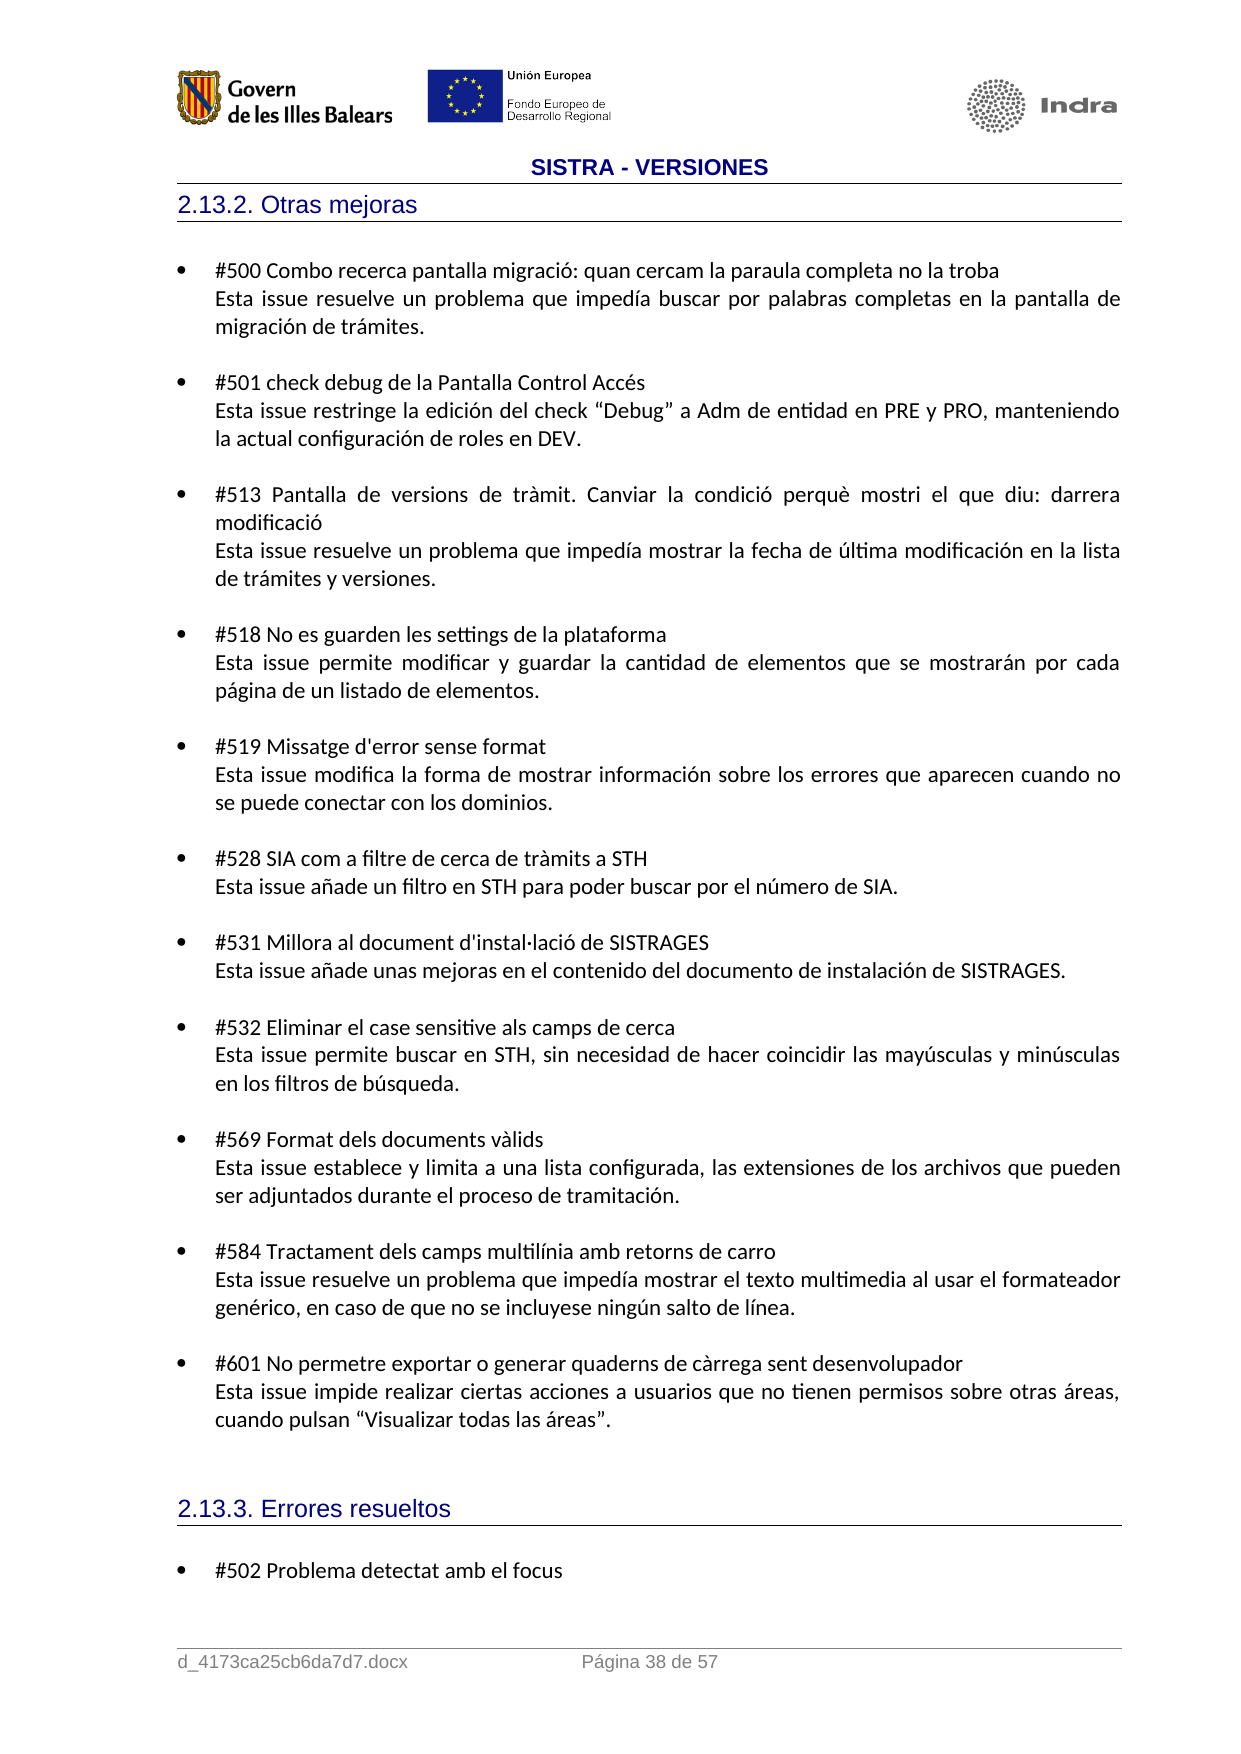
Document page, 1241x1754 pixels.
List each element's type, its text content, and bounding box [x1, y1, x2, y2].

list Esta issue añade unas mejoras en el contenido del documento de instalación de SISTRAGES. [215, 957, 1122, 984]
list #519 Missatge d'error sense format [177, 732, 1122, 760]
list #531 Millora al document d'instal·lació de SISTRAGES [177, 928, 1122, 957]
picture [176, 70, 393, 125]
list Esta issue modifica la forma de mostrar información sobre los errores que aparecen cuando no se puede conectar con los dominios. [215, 760, 1122, 816]
list Esta issue impide realizar ciertas acciones a usuarios que no tienen permisos sobre otras áreas, cuando pulsan “Visualizar todas las áreas”. [215, 1377, 1122, 1433]
list #528 SIA com a filtre de cerca de tràmits a STH [177, 844, 1122, 872]
list #513 Pantalla de versions de tràmit. Canviar la condició perquè mostri el que diu: darrera modificació [177, 480, 1122, 536]
list Esta issue resuelve un problema que impedía buscar por palabras completas en la pantalla de migración de trámites. [215, 284, 1122, 340]
list Esta issue restringe la edición del check “Debug” a Adm de entidad en PRE y PRO, manteniendo la actual configuración de roles en DEV. [215, 396, 1122, 452]
list Esta issue resuelve un problema que impedía mostrar la fecha de última modificación en la lista de trámites y versiones. [215, 536, 1122, 592]
list Esta issue añade un filtro en STH para poder buscar por el número de SIA. [215, 872, 1122, 901]
picture [421, 67, 611, 125]
list Esta issue resuelve un problema que impedía mostrar el texto multimedia al usar el formateador genérico, en caso de que no se incluyese ningún salto de línea. [215, 1265, 1122, 1321]
list #501 check debug de la Pantalla Control Accés [177, 368, 1122, 396]
subtitle Errores resueltos [177, 1494, 1122, 1525]
list #532 Eliminar el case sensitive als camps de cerca [177, 1013, 1122, 1041]
list Esta issue permite modificar y guardar la cantidad de elementos que se mostrarán por cada página de un listado de elementos. [215, 648, 1122, 704]
subtitle Otras mejoras [177, 190, 1122, 221]
list Esta issue permite buscar en STH, sin necesidad de hacer coincidir las mayúsculas y minúsculas en los filtros de búsqueda. [215, 1041, 1122, 1097]
list Esta issue establece y limita a una lista configurada, las extensiones de los archivos que pueden ser adjuntados durante el proceso de tramitación. [215, 1153, 1122, 1209]
list #502 Problema detectat amb el focus [177, 1556, 1122, 1584]
list #569 Format dels documents vàlids [177, 1125, 1122, 1153]
list #601 No permetre exportar o generar quaderns de càrrega sent desenvolupador [177, 1349, 1122, 1377]
list #584 Tractament dels camps multilínia amb retorns de carro [177, 1237, 1122, 1265]
list #500 Combo recerca pantalla migració: quan cercam la paraula completa no la troba [177, 256, 1122, 284]
list #518 No es guarden les settings de la plataforma [177, 620, 1122, 648]
